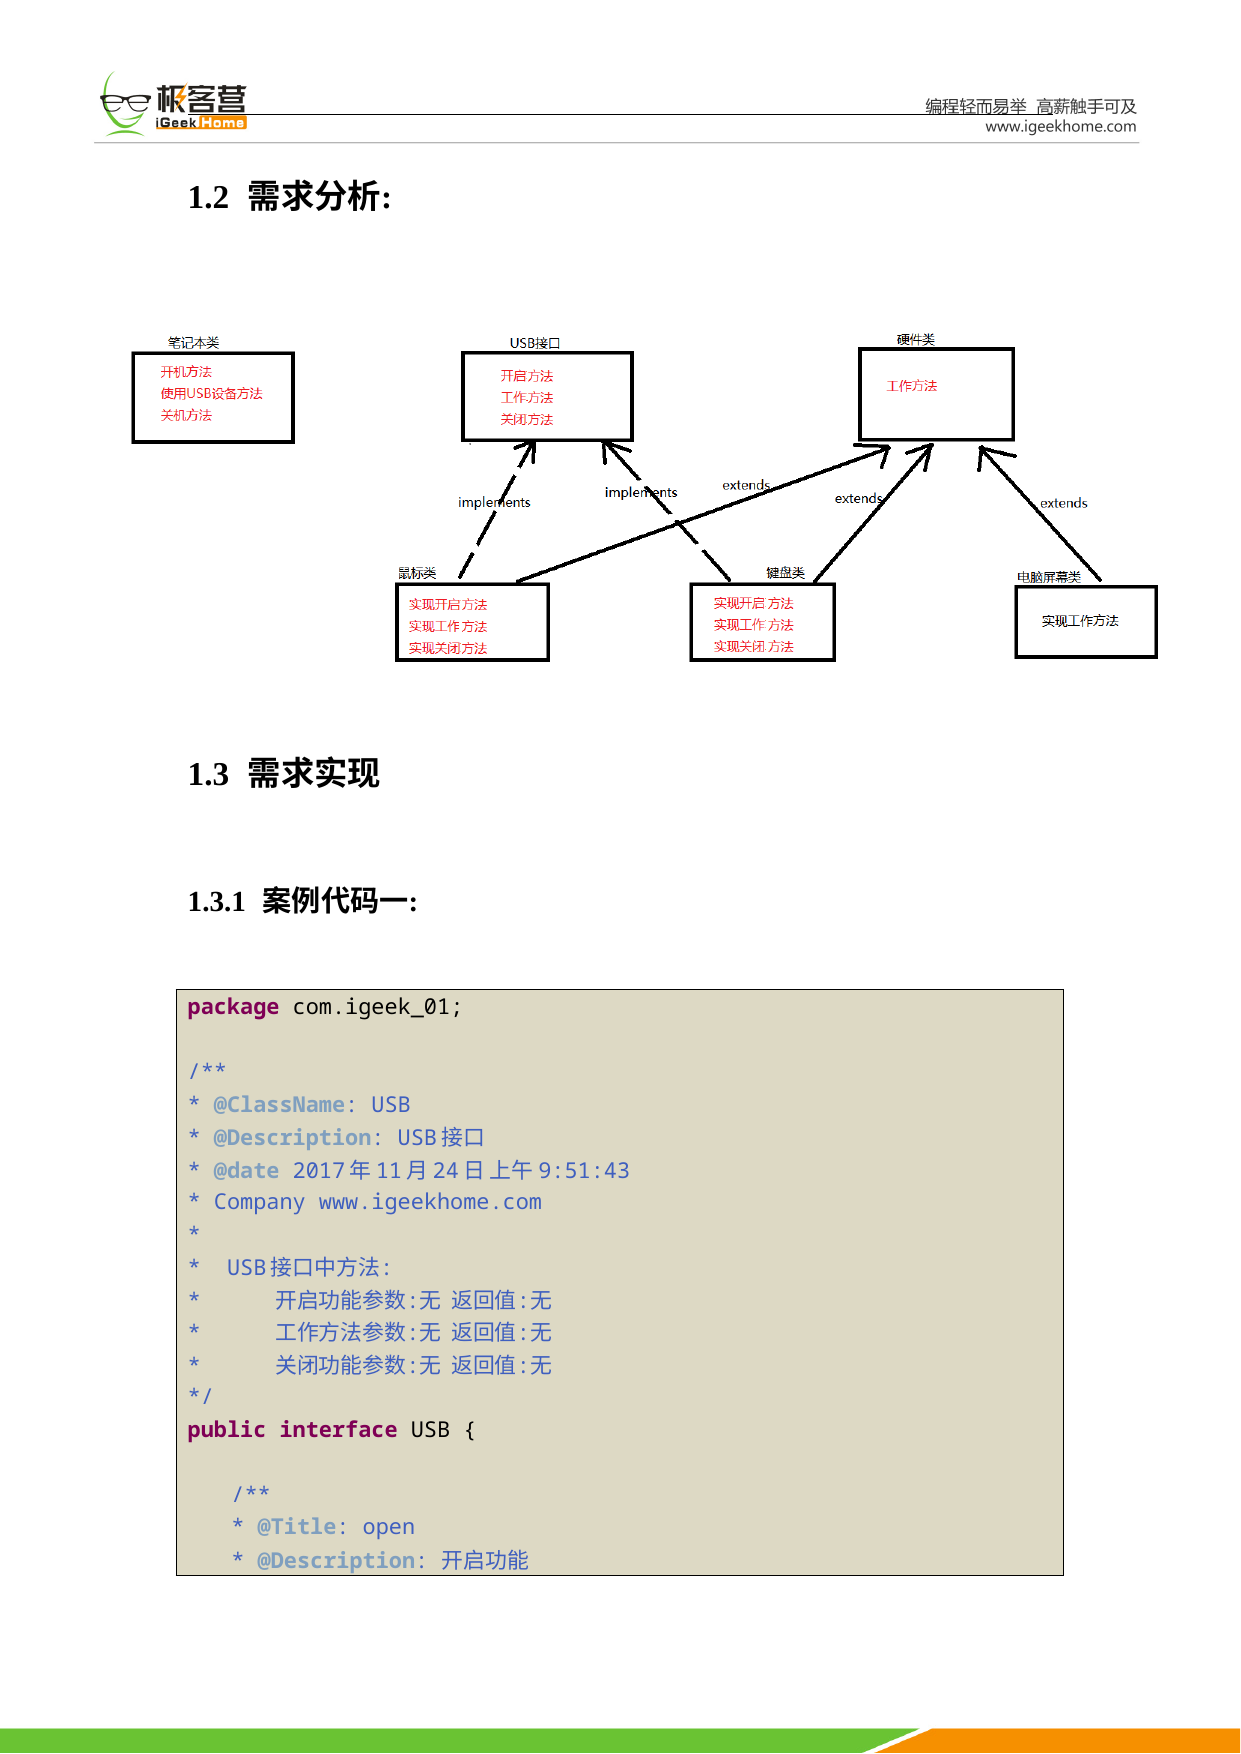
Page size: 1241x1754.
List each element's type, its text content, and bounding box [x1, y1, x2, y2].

subtitle 案例代码一: [187, 866, 1053, 931]
picture [0, 1690, 1241, 1753]
subtitle 需求分析: [187, 162, 1053, 227]
subtitle 需求实现 [187, 739, 1053, 804]
picture [0, 1, 1241, 151]
picture [69, 289, 1214, 687]
